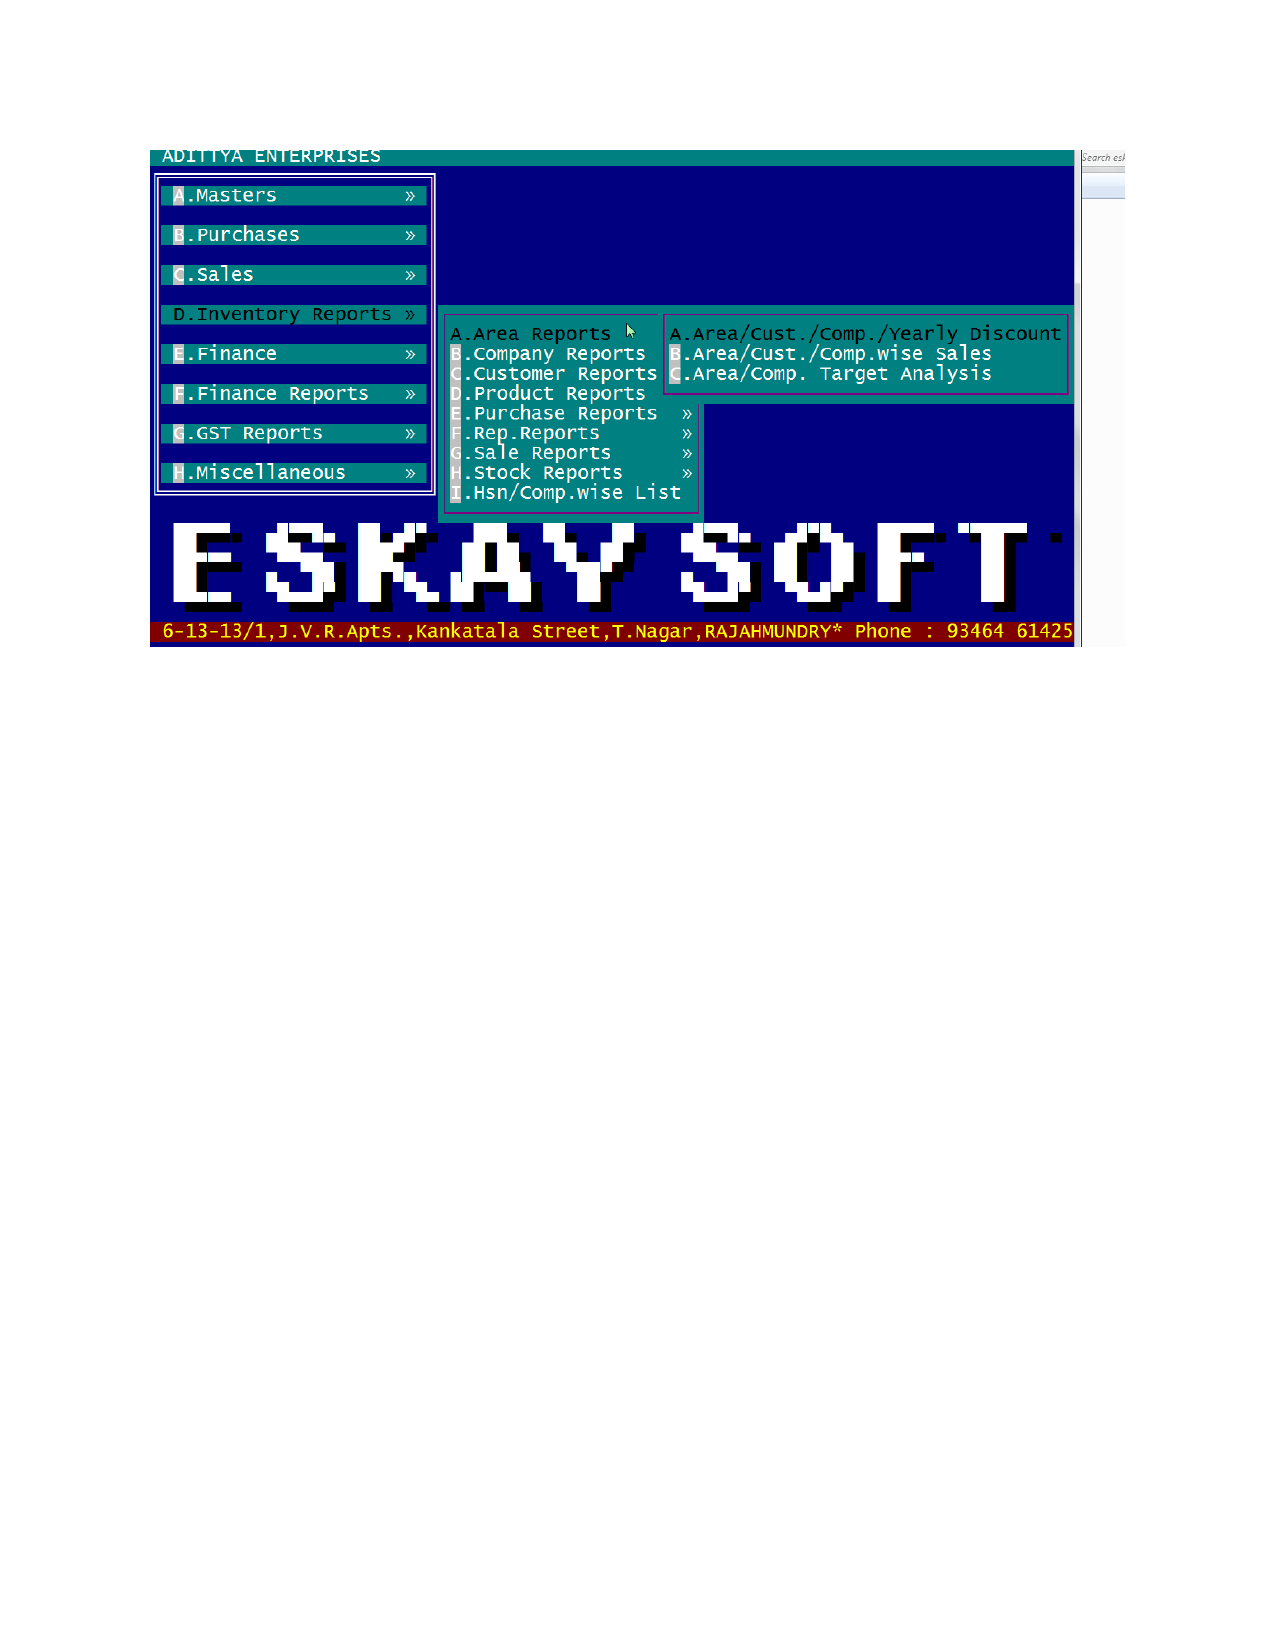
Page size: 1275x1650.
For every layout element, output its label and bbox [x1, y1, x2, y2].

picture [150, 150, 1125, 647]
